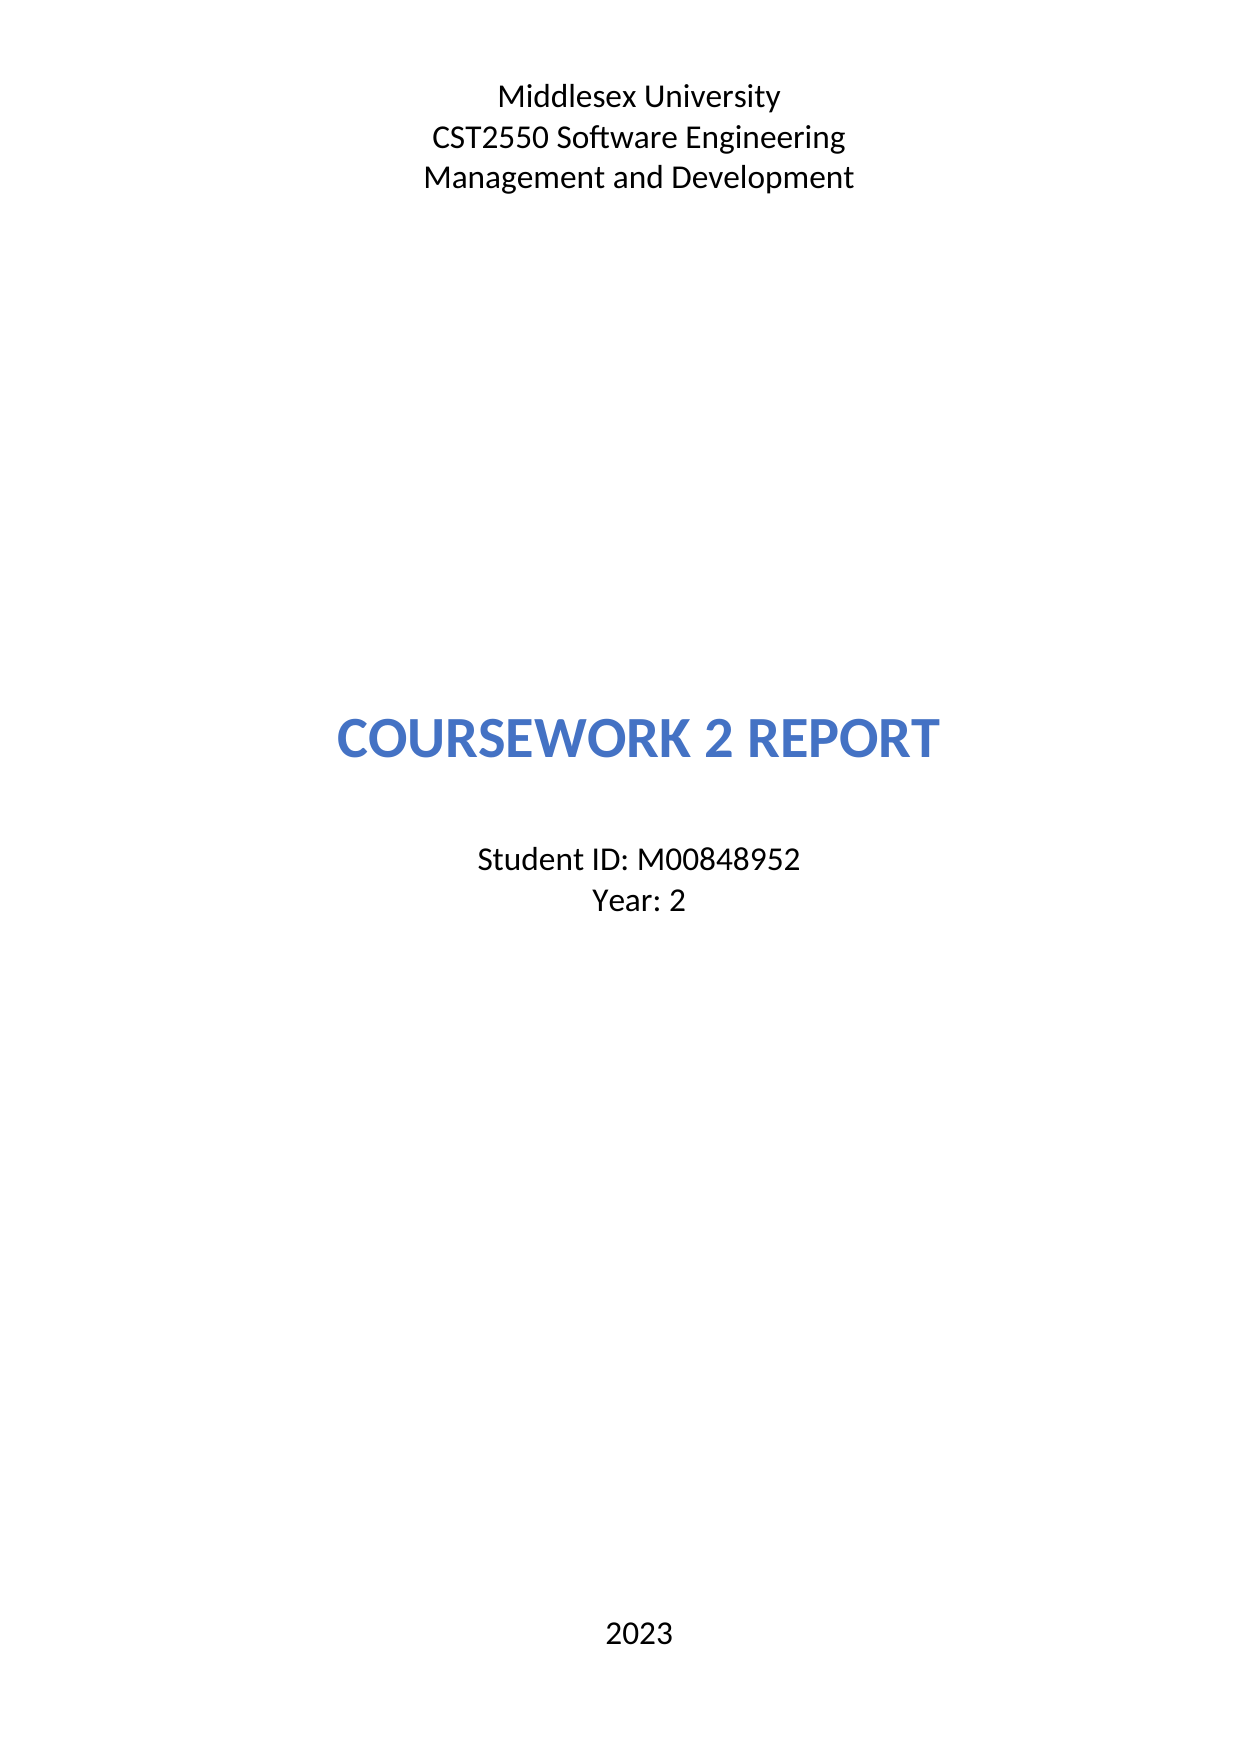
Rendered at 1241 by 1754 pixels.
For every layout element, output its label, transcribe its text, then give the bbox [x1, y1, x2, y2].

text Year: 2 [75, 879, 1165, 919]
text COURSEWORK 2 REPORT [75, 701, 1165, 772]
text Student ID: M00848952 [75, 838, 1165, 879]
text 2023 [75, 1612, 1165, 1653]
text Middlesex University [75, 75, 1165, 116]
text Management and Development [75, 156, 1165, 197]
text CST2550 Software Engineering [75, 116, 1165, 156]
